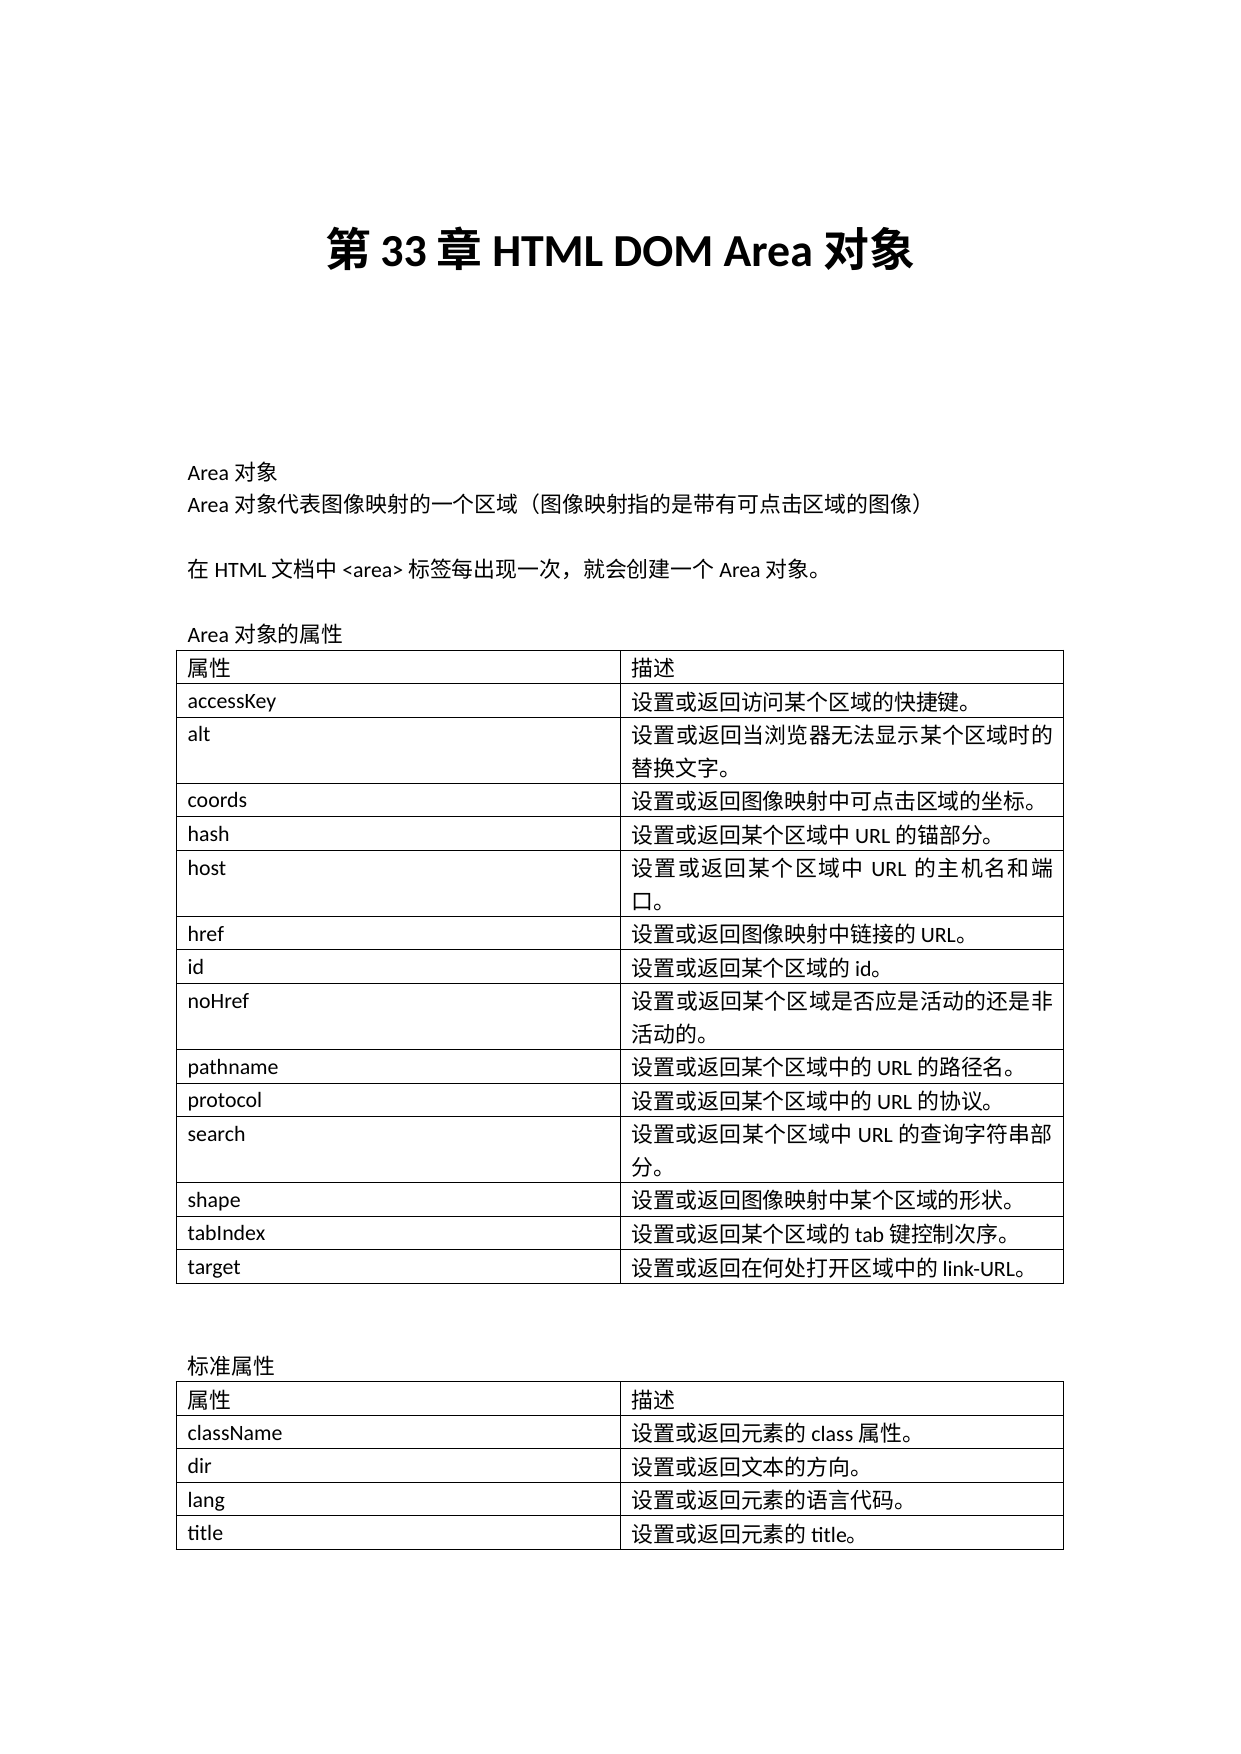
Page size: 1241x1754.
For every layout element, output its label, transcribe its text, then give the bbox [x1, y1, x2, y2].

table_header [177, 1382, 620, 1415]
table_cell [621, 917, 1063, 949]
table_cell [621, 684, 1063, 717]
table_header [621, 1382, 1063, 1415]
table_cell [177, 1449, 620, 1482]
text Area 对象的属性 [187, 617, 1053, 649]
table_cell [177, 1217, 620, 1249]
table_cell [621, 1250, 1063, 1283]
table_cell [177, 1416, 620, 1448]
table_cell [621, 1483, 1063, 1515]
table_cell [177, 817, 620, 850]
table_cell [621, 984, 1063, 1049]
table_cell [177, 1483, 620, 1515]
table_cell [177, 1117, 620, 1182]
subtitle 第33章 HTML DOM Area 对象 [187, 197, 1053, 295]
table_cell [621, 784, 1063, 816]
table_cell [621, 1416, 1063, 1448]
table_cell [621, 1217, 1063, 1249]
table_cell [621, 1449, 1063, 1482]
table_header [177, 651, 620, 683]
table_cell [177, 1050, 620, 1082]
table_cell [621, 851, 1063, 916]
text Area 对象代表图像映射的一个区域（图像映射指的是带有可点击区域的图像） [187, 487, 1053, 519]
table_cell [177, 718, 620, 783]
text 标准属性 [187, 1349, 1053, 1381]
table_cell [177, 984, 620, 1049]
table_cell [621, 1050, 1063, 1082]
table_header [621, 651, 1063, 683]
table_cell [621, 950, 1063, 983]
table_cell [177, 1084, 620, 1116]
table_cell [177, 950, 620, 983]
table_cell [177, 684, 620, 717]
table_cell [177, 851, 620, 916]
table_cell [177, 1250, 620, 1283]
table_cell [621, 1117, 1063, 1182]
text Area 对象 [187, 454, 1053, 487]
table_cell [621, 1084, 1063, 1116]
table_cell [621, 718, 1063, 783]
text 在 HTML 文档中 <area> 标签每出现一次，就会创建一个 Area 对象。 [187, 552, 1053, 584]
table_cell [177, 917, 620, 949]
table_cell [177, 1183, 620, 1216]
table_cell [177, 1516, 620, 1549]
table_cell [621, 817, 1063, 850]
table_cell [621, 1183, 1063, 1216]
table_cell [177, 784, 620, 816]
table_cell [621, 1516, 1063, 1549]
